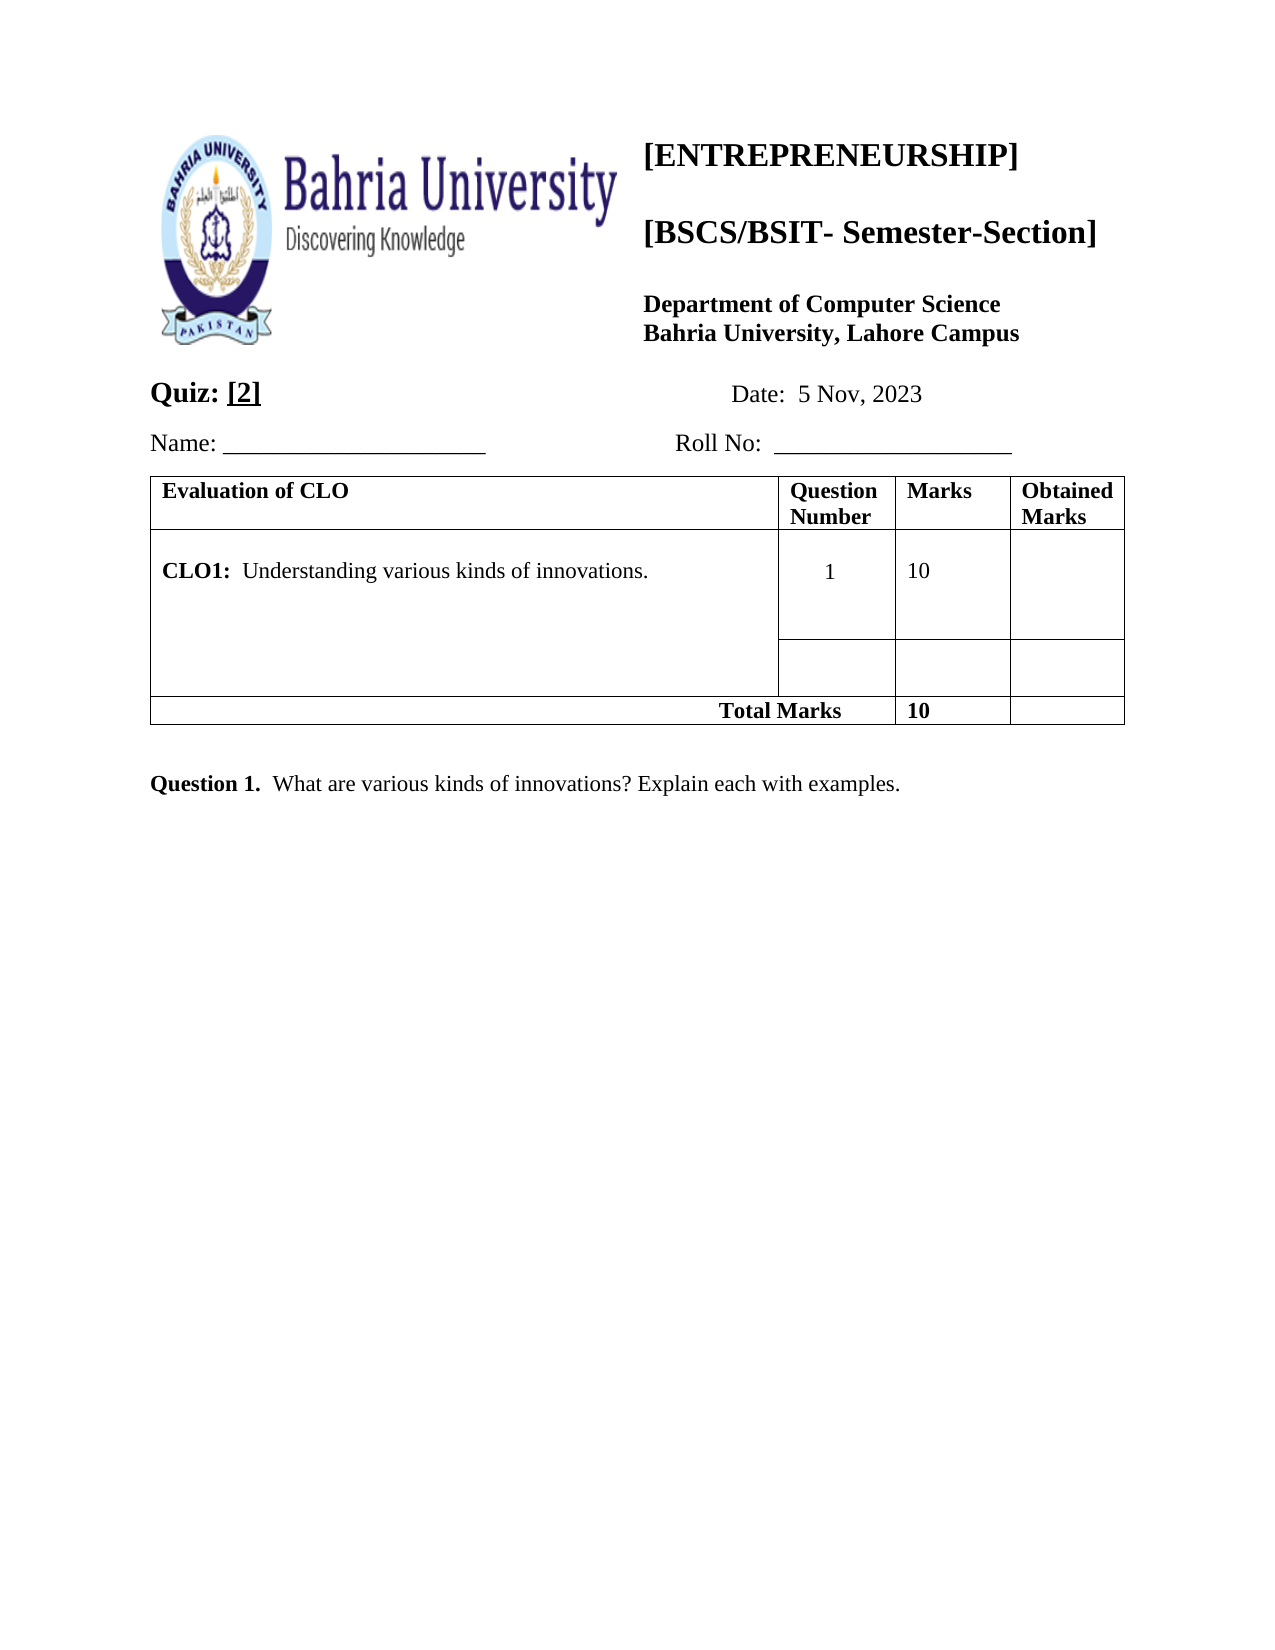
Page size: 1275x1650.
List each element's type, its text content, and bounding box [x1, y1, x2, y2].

table_header Evaluation of CLO [151, 477, 778, 529]
text Question 1. What are various kinds of innovations? Explain each with examples. [150, 770, 1125, 796]
table_header [ENTREPRENEURSHIP] [BSCS/BSIT- Semester-Section] Department of Computer Science Bahria University, Lahore Campus [632, 136, 1125, 375]
table_cell [1011, 640, 1124, 696]
table_cell 10 [896, 697, 1010, 724]
table_header Question Number [779, 477, 895, 529]
table_cell CLO1: Understanding various kinds of innovations. [151, 530, 778, 696]
table_cell [896, 640, 1010, 696]
table_cell [779, 640, 895, 696]
table_cell [1011, 697, 1124, 724]
table_header Marks [896, 477, 1010, 529]
text Quiz: [2] Date: 5 Nov, 2023 [150, 375, 1125, 409]
table_cell [1011, 530, 1124, 639]
table_header [150, 136, 632, 375]
table_cell Total Marks [151, 697, 895, 724]
picture [161, 135, 621, 345]
table_cell 1 [779, 530, 895, 639]
table_header Obtained Marks [1011, 477, 1124, 529]
table_cell 10 [896, 530, 1010, 639]
text Name: _____________________ Roll No: ___________________ [150, 428, 1125, 457]
